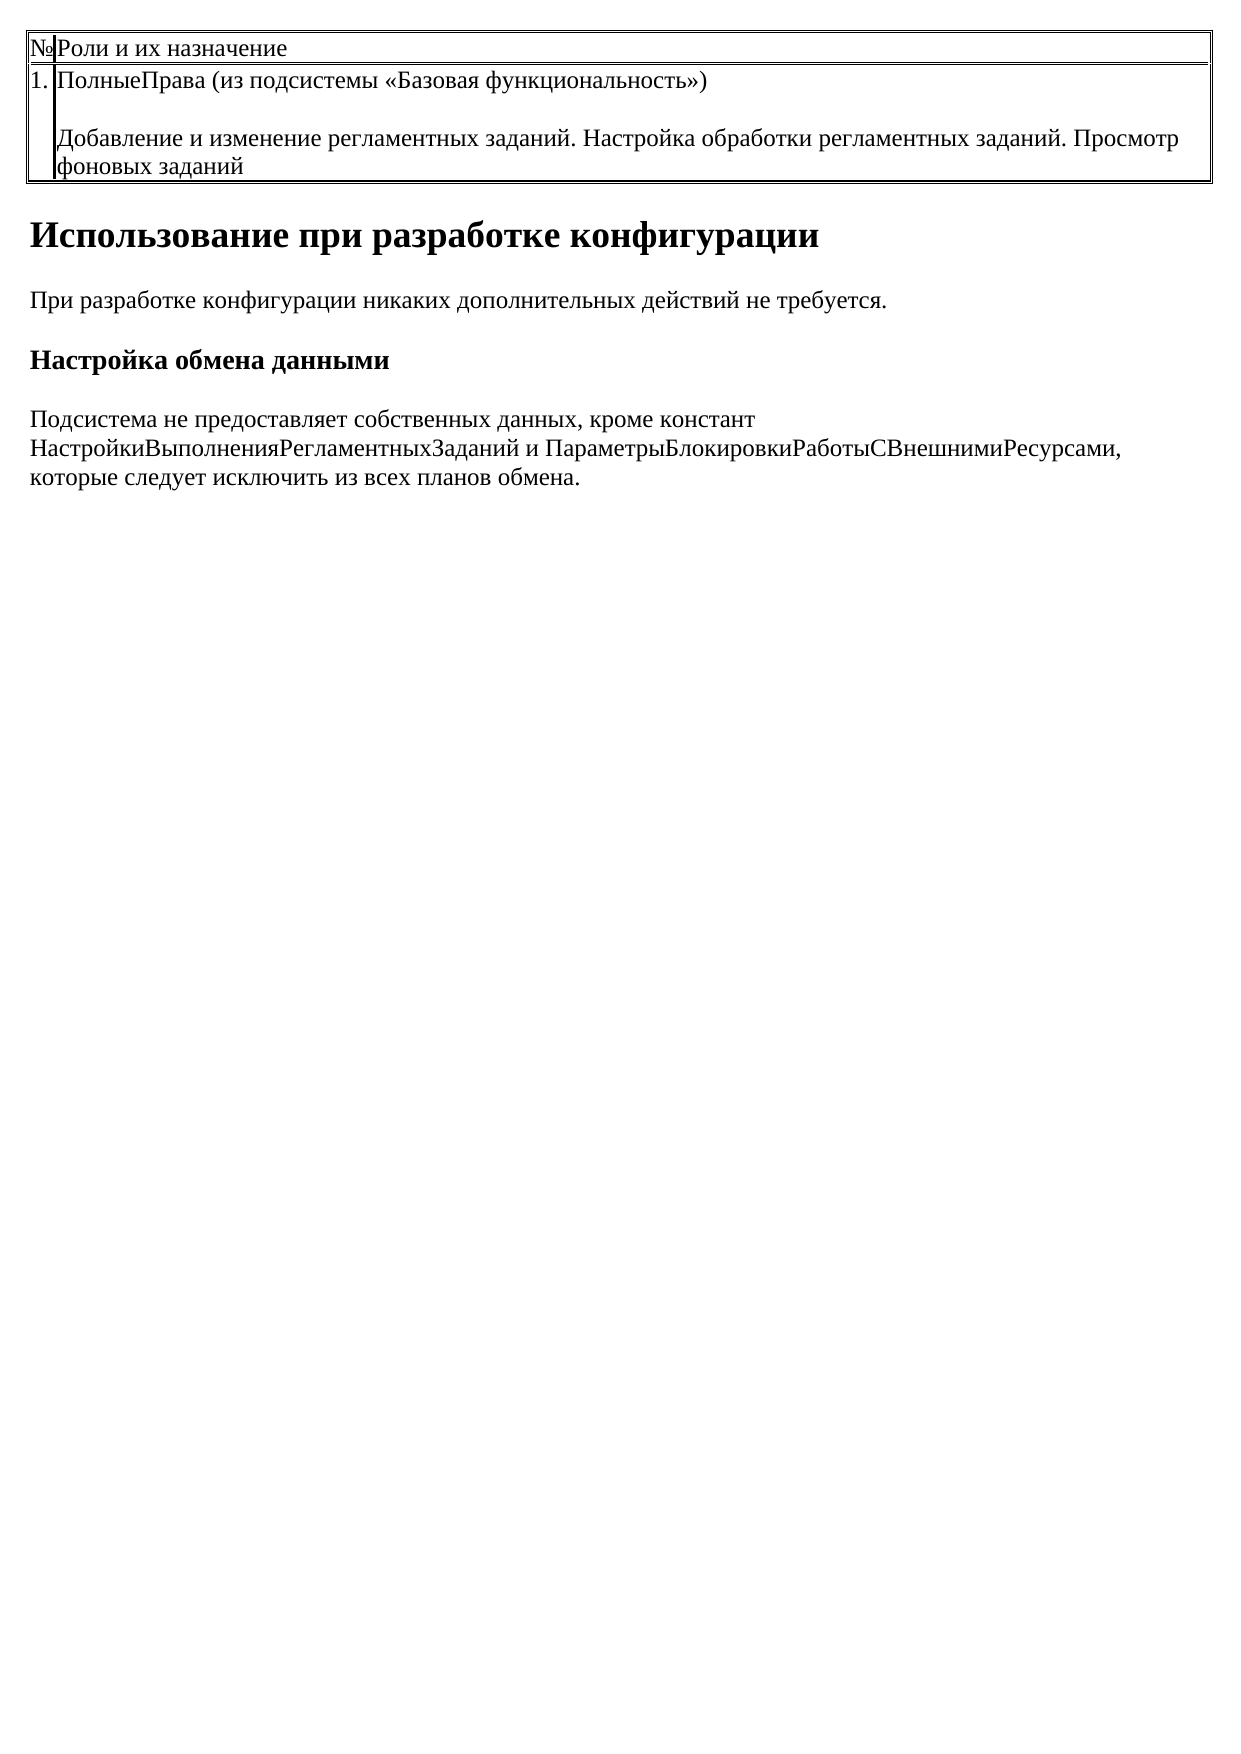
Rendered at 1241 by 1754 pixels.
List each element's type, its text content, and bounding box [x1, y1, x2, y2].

table_cell ПолныеПрава (из подсистемы «Базовая функциональность») Добавление и изменение регламентных заданий. Настройка обработки регламентных заданий. Просмотр фоновых заданий [54, 62, 1211, 180]
text Использование при разработке конфигурации [29, 213, 1211, 256]
table_header № [29, 33, 54, 62]
table_header Роли и их назначение [54, 33, 1210, 62]
text При разработке конфигурации никаких дополнительных действий не требуется. [29, 285, 1211, 314]
text Подсистема не предоставляет собственных данных, кроме констант НастройкиВыполненияРегламентныхЗаданий и ПараметрыБлокировкиРаботыСВнешнимиРесурсами, которые следует исключить из всех планов обмена. [29, 404, 1211, 491]
text Настройка обмена данными [29, 343, 1211, 375]
table_cell 1. [27, 62, 54, 180]
